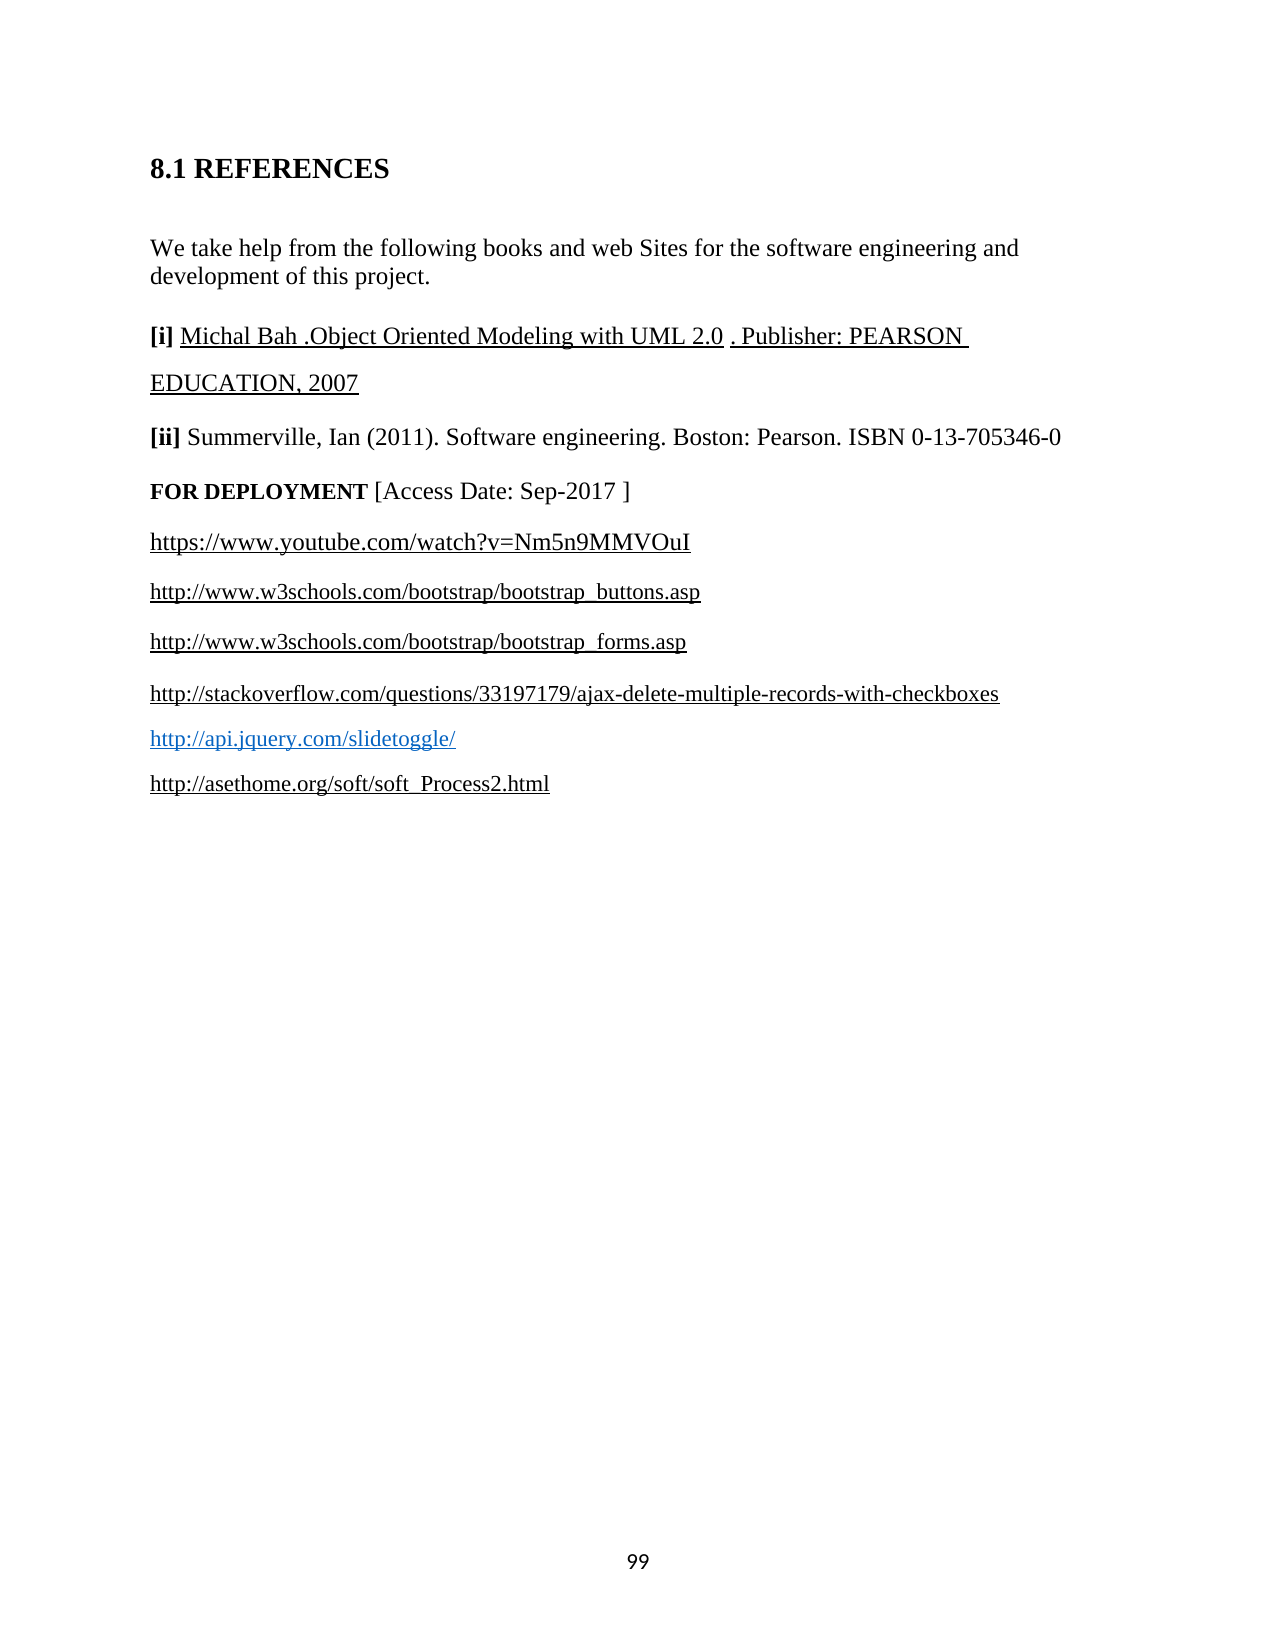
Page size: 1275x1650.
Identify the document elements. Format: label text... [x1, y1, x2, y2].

text [i] Michal Bah .Object Oriented Modeling with UML 2.0 . Publisher: PEARSON EDUCATION, 2007 [150, 321, 1080, 397]
text [ii] Summerville, Ian (2011). Software engineering. Boston: Pearson. ISBN 0-13-705346-0 [150, 422, 1125, 451]
text We take help from the following books and web Sites for the software engineering and development of this project. [150, 234, 1125, 290]
text http://api.jquery.com/slidetoggle/ [150, 725, 1125, 751]
text http://www.w3schools.com/bootstrap/bootstrap_buttons.asp [150, 580, 1125, 605]
subtitle 8.1 REFERENCES [150, 151, 1125, 184]
text http://asethome.org/soft/soft_Process2.html [150, 770, 1125, 796]
text https://www.youtube.com/watch?v=Nm5n9MMVOuI [150, 530, 1125, 555]
text http://www.w3schools.com/bootstrap/bootstrap_forms.asp [150, 630, 1125, 655]
text FOR DEPLOYMENT [Access Date: Sep-2017 ] [150, 476, 1125, 505]
text http://stackoverflow.com/questions/33197179/ajax-delete-multiple-records-with-checkboxes [150, 680, 1125, 706]
